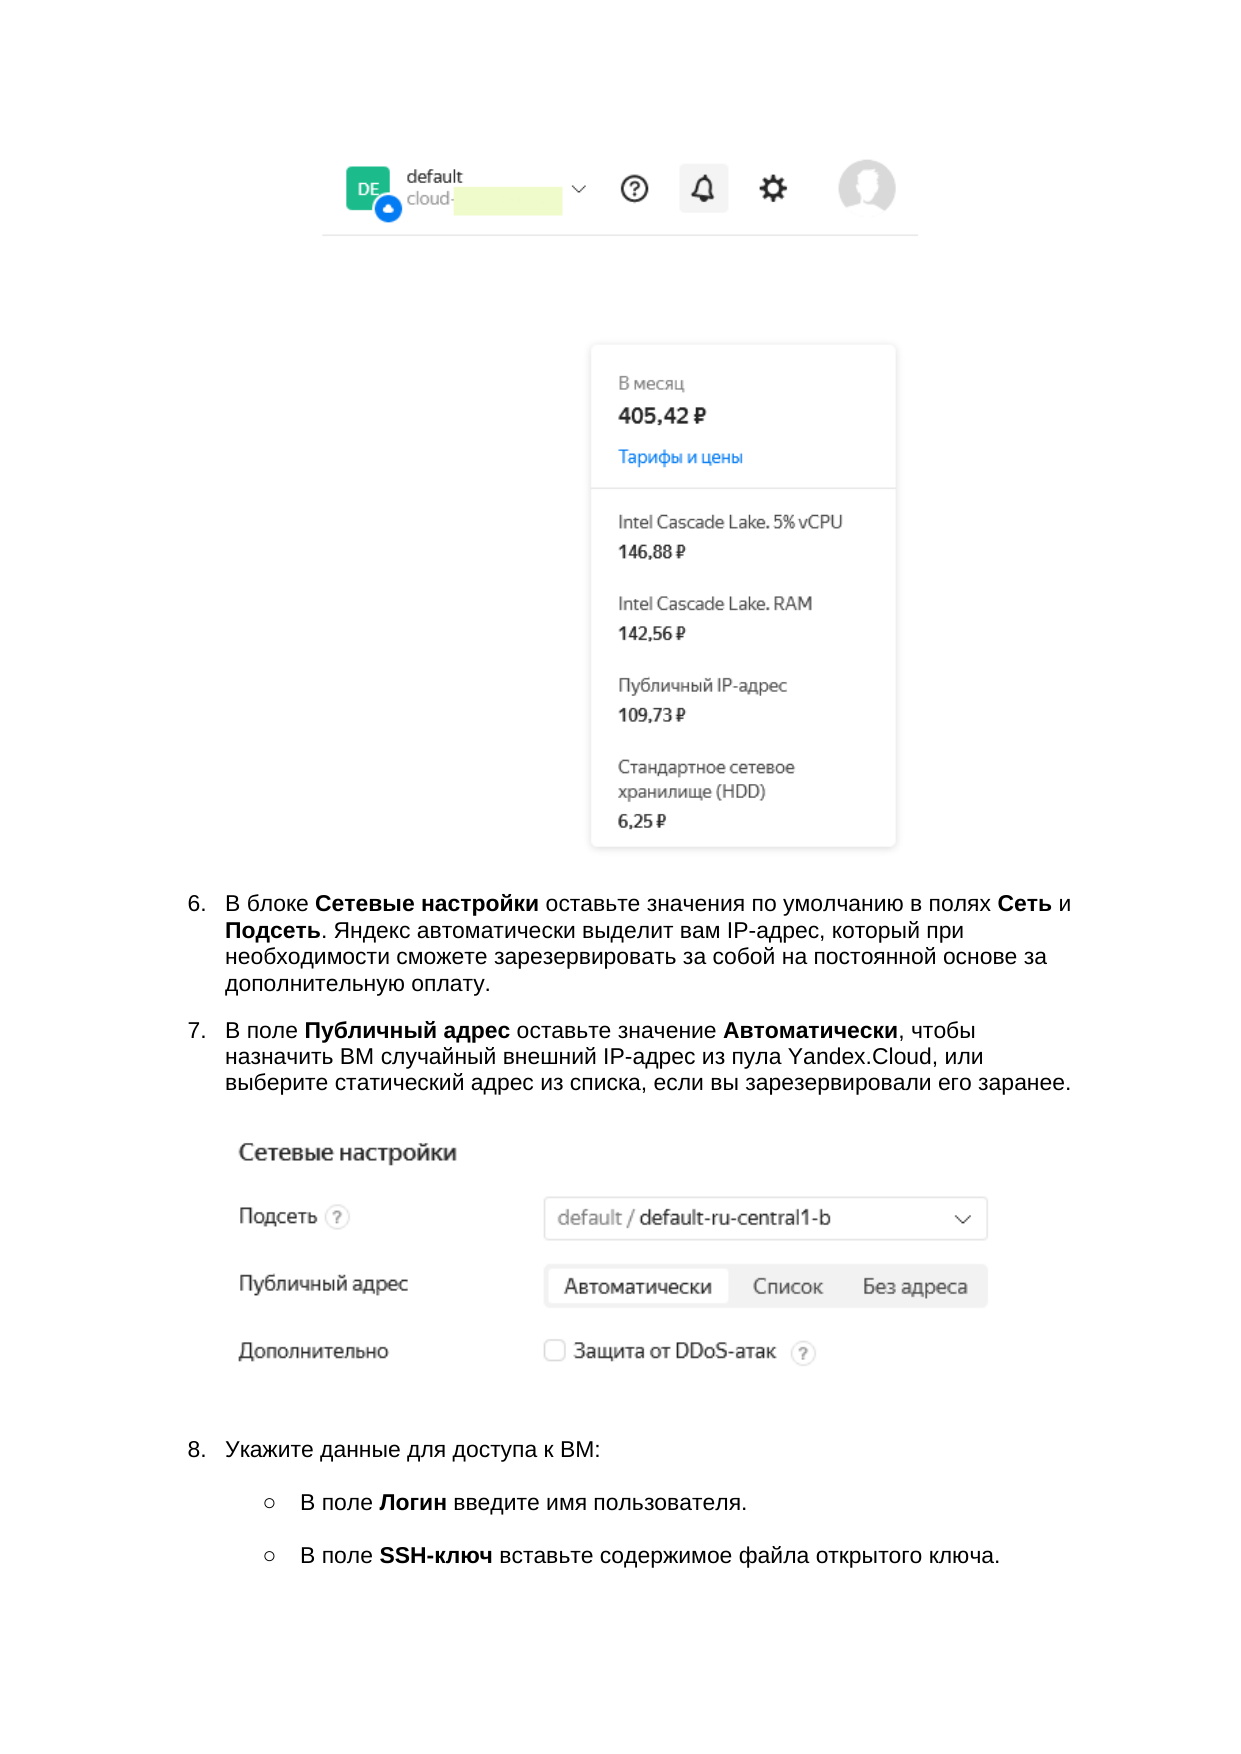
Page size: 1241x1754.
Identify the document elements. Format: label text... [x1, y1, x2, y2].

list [262, 1542, 1090, 1594]
picture [322, 150, 919, 866]
picture [225, 1120, 1007, 1385]
list В поле Публичный адрес оставьте значение Автоматически, чтобы назначить ВМ случайный внешний IP-адрес из пула Yandex.Cloud, или выберите статический адрес из списка, если вы зарезервировали его заранее. [187, 1017, 1090, 1096]
list В поле Логин введите имя пользователя. [262, 1489, 1090, 1542]
list Укажите данные для доступа к ВМ: [187, 1436, 1090, 1489]
list В блоке Сетевые настройки оставьте значения по умолчанию в полях Сеть и Подсеть. Яндекс автоматически выделит вам IP-адрес, который при необходимости сможете зарезервировать за собой на постоянной основе за дополнительную оплату. [187, 890, 1090, 996]
